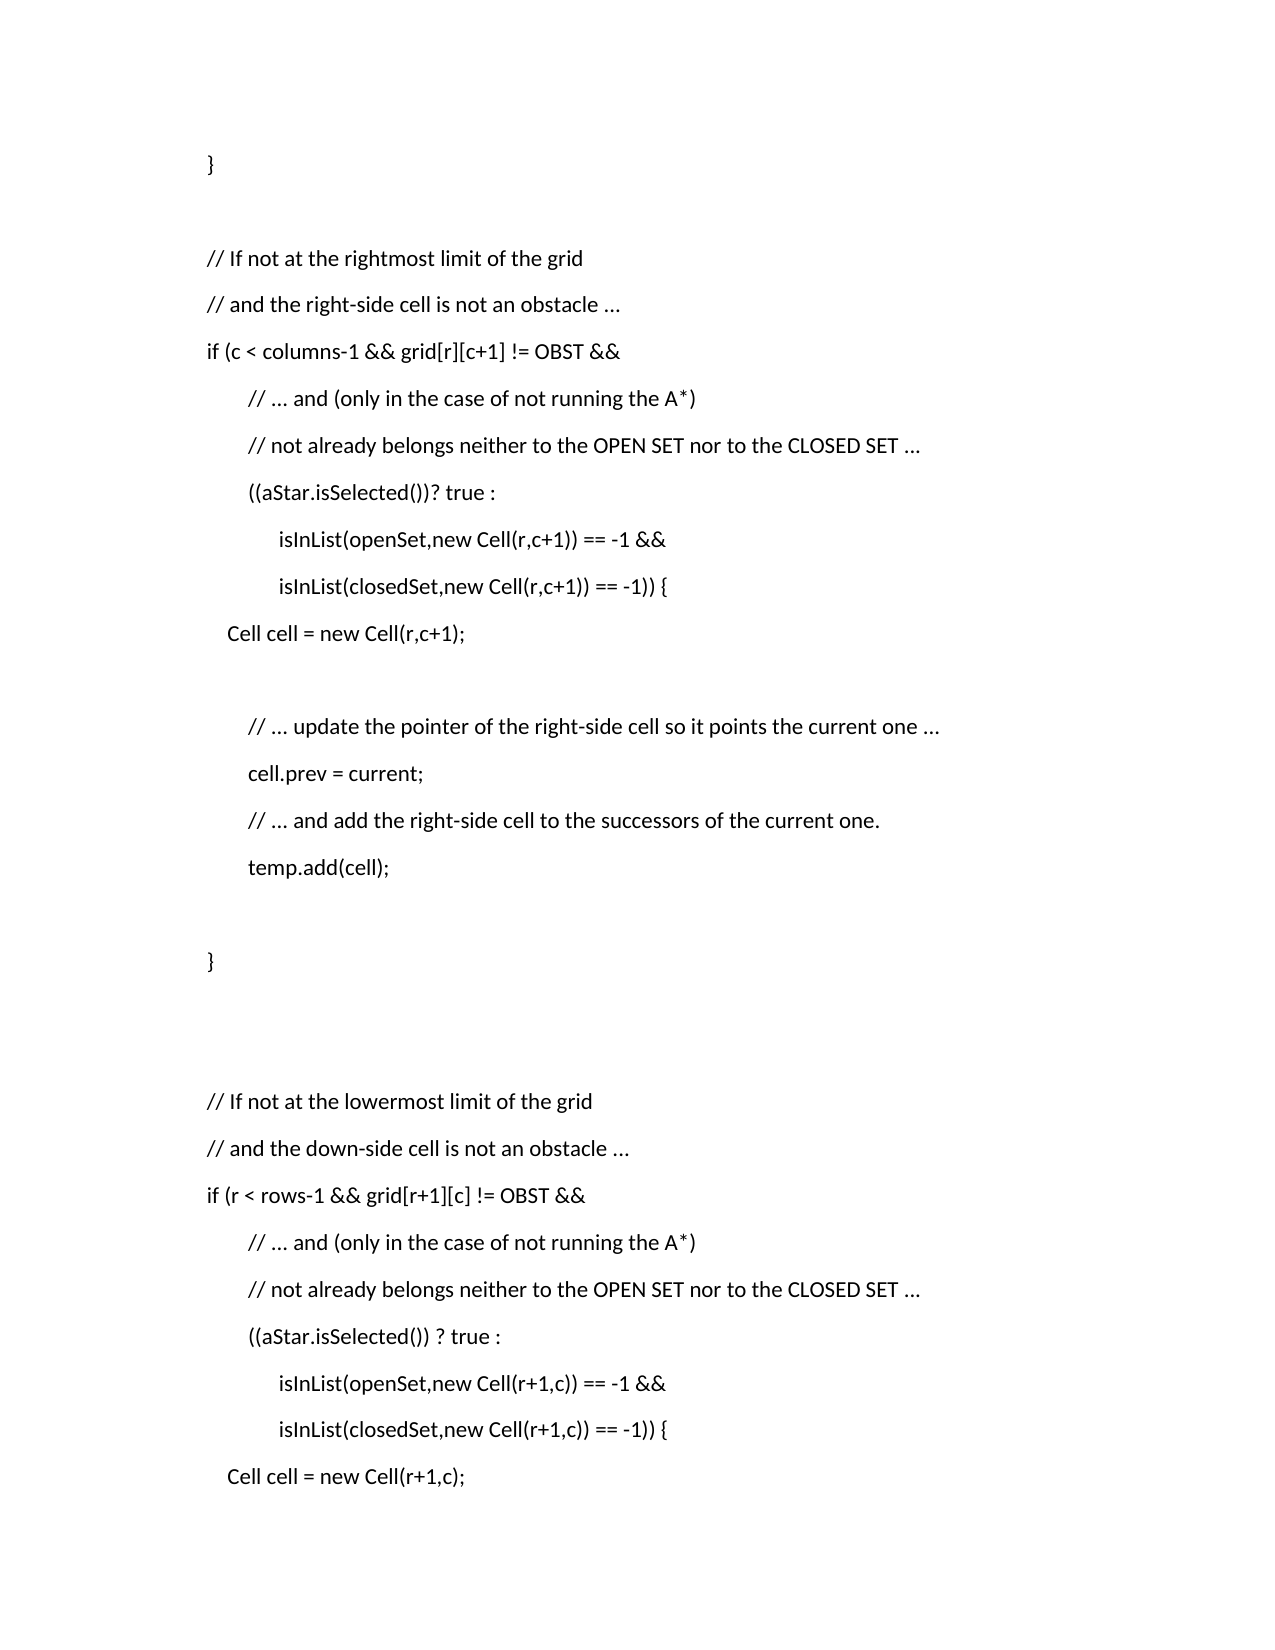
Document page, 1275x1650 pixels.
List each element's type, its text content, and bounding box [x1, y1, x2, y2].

text } [150, 150, 1125, 178]
text } [150, 947, 1125, 975]
text temp.add(cell); [150, 853, 1125, 881]
text Cell cell = new Cell(r+1,c); [150, 1462, 1125, 1491]
text // ... update the pointer of the right-side cell so it points the current one ... [150, 712, 1125, 741]
text cell.prev = current; [150, 759, 1125, 787]
text // not already belongs neither to the OPEN SET nor to the CLOSED SET ... [150, 431, 1125, 459]
text // If not at the rightmost limit of the grid [150, 244, 1125, 272]
text // If not at the lowermost limit of the grid [150, 1087, 1125, 1116]
text isInList(openSet,new Cell(r+1,c)) == -1 && [150, 1369, 1125, 1397]
text // and the right-side cell is not an obstacle ... [150, 291, 1125, 319]
text ((aStar.isSelected())? true : [150, 478, 1125, 506]
text Cell cell = new Cell(r,c+1); [150, 619, 1125, 647]
text ((aStar.isSelected()) ? true : [150, 1322, 1125, 1350]
text // not already belongs neither to the OPEN SET nor to the CLOSED SET ... [150, 1275, 1125, 1303]
text // ... and add the right-side cell to the successors of the current one. [150, 806, 1125, 834]
text isInList(openSet,new Cell(r,c+1)) == -1 && [150, 525, 1125, 553]
text if (r < rows-1 && grid[r+1][c] != OBST && [150, 1181, 1125, 1209]
text if (c < columns-1 && grid[r][c+1] != OBST && [150, 337, 1125, 366]
text // and the down-side cell is not an obstacle ... [150, 1134, 1125, 1162]
text isInList(closedSet,new Cell(r+1,c)) == -1)) { [150, 1416, 1125, 1444]
text isInList(closedSet,new Cell(r,c+1)) == -1)) { [150, 572, 1125, 600]
text // ... and (only in the case of not running the A*) [150, 384, 1125, 412]
text // ... and (only in the case of not running the A*) [150, 1228, 1125, 1256]
